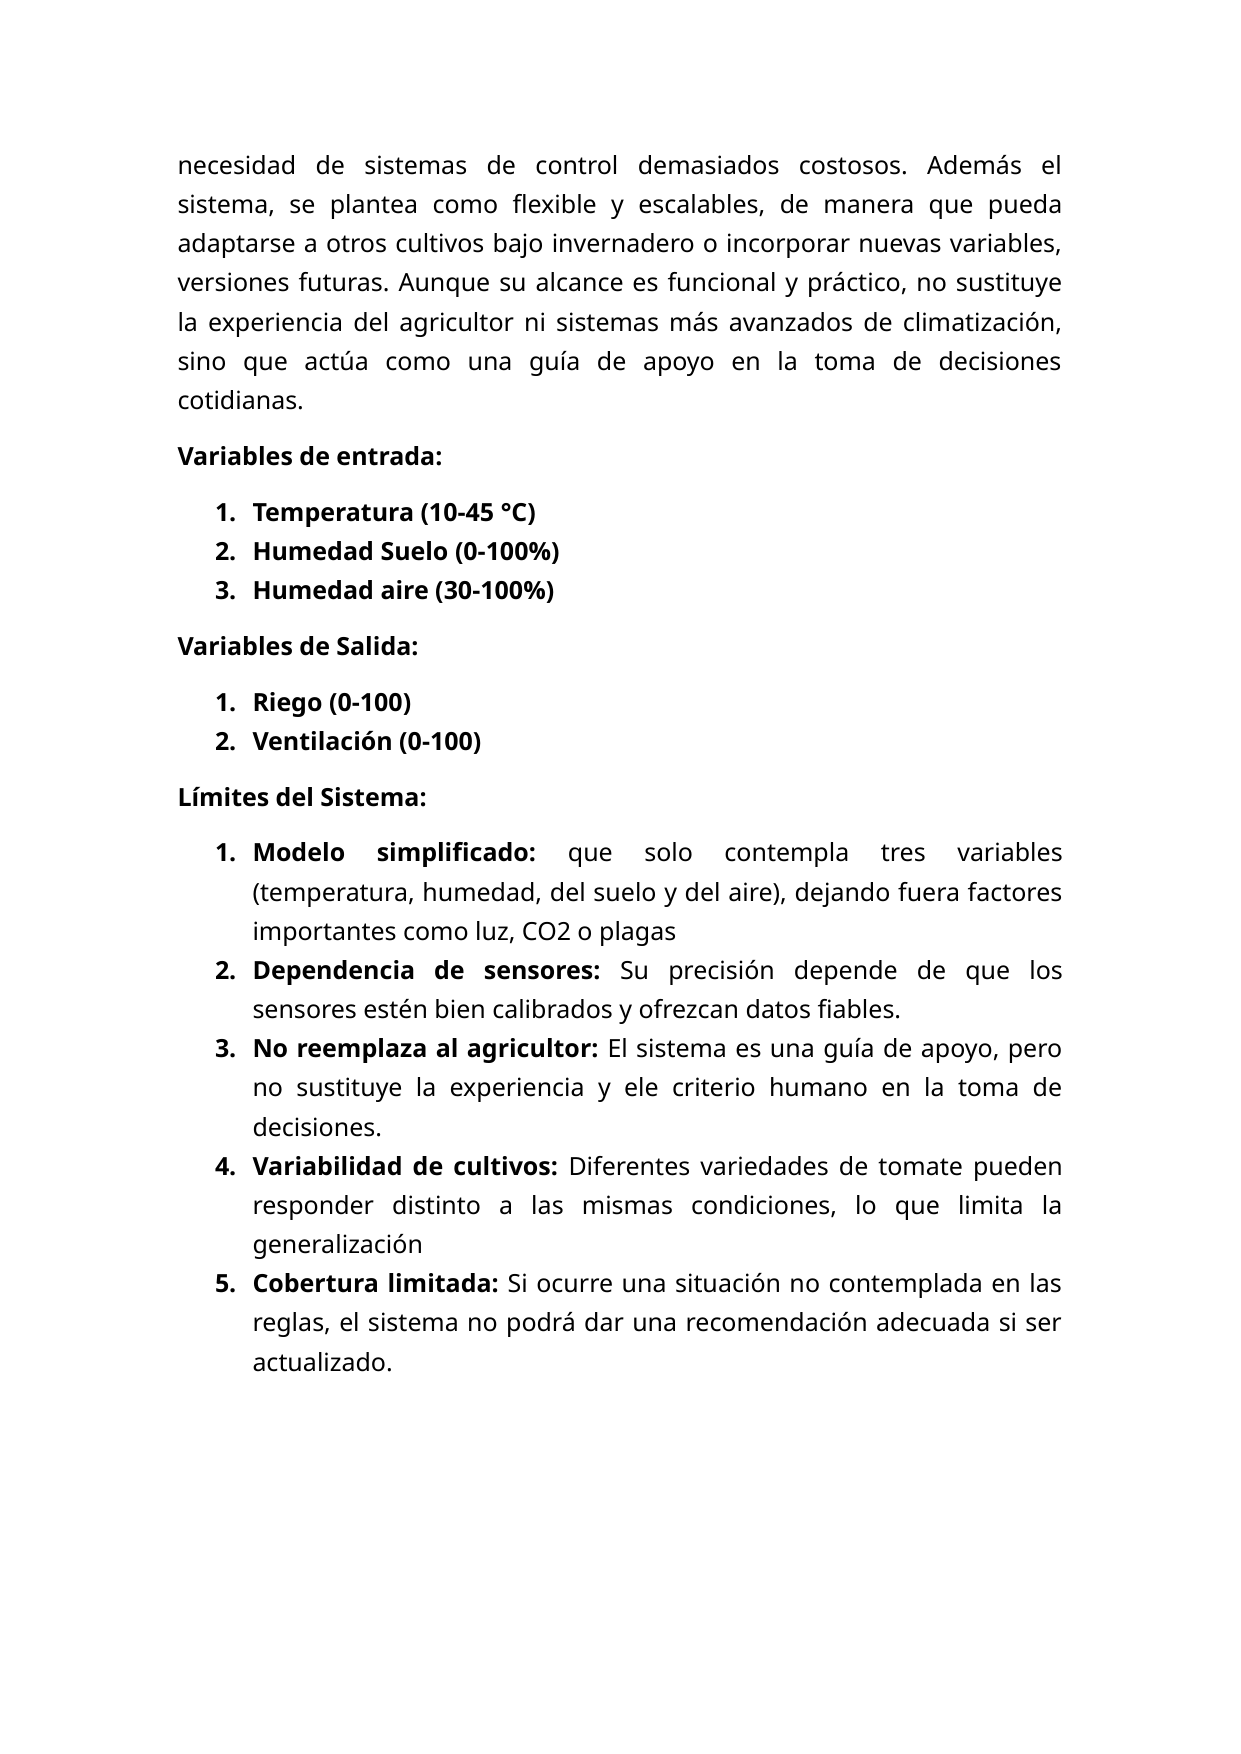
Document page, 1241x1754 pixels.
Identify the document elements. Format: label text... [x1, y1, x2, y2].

text Límites del Sistema: [177, 779, 1063, 813]
list Riego (0-100) [215, 684, 1063, 718]
list Variabilidad de cultivos: Diferentes variedades de tomate pueden responder distinto a las mismas condiciones, lo que limita la generalización [215, 1148, 1063, 1261]
list Ventilación (0-100) [215, 723, 1063, 757]
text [177, 148, 1063, 417]
list Humedad Suelo (0-100%) [215, 533, 1063, 567]
list Humedad aire (30-100%) [215, 573, 1063, 607]
list Temperatura (10-45 °C) [215, 494, 1063, 528]
list Cobertura limitada: Si ocurre una situación no contemplada en las reglas, el sistema no podrá dar una recomendación adecuada si ser actualizado. [215, 1266, 1063, 1378]
list No reemplaza al agricultor: El sistema es una guía de apoyo, pero no sustituye la experiencia y ele criterio humano en la toma de decisiones. [215, 1031, 1063, 1143]
list Modelo simplificado: que solo contempla tres variables (temperatura, humedad, del suelo y del aire), dejando fuera factores importantes como luz, CO2 o plagas [215, 835, 1063, 947]
list Dependencia de sensores: Su precisión depende de que los sensores estén bien calibrados y ofrezcan datos fiables. [215, 953, 1063, 1026]
text Variables de entrada: [177, 438, 1063, 472]
text Variables de Salida: [177, 628, 1063, 662]
